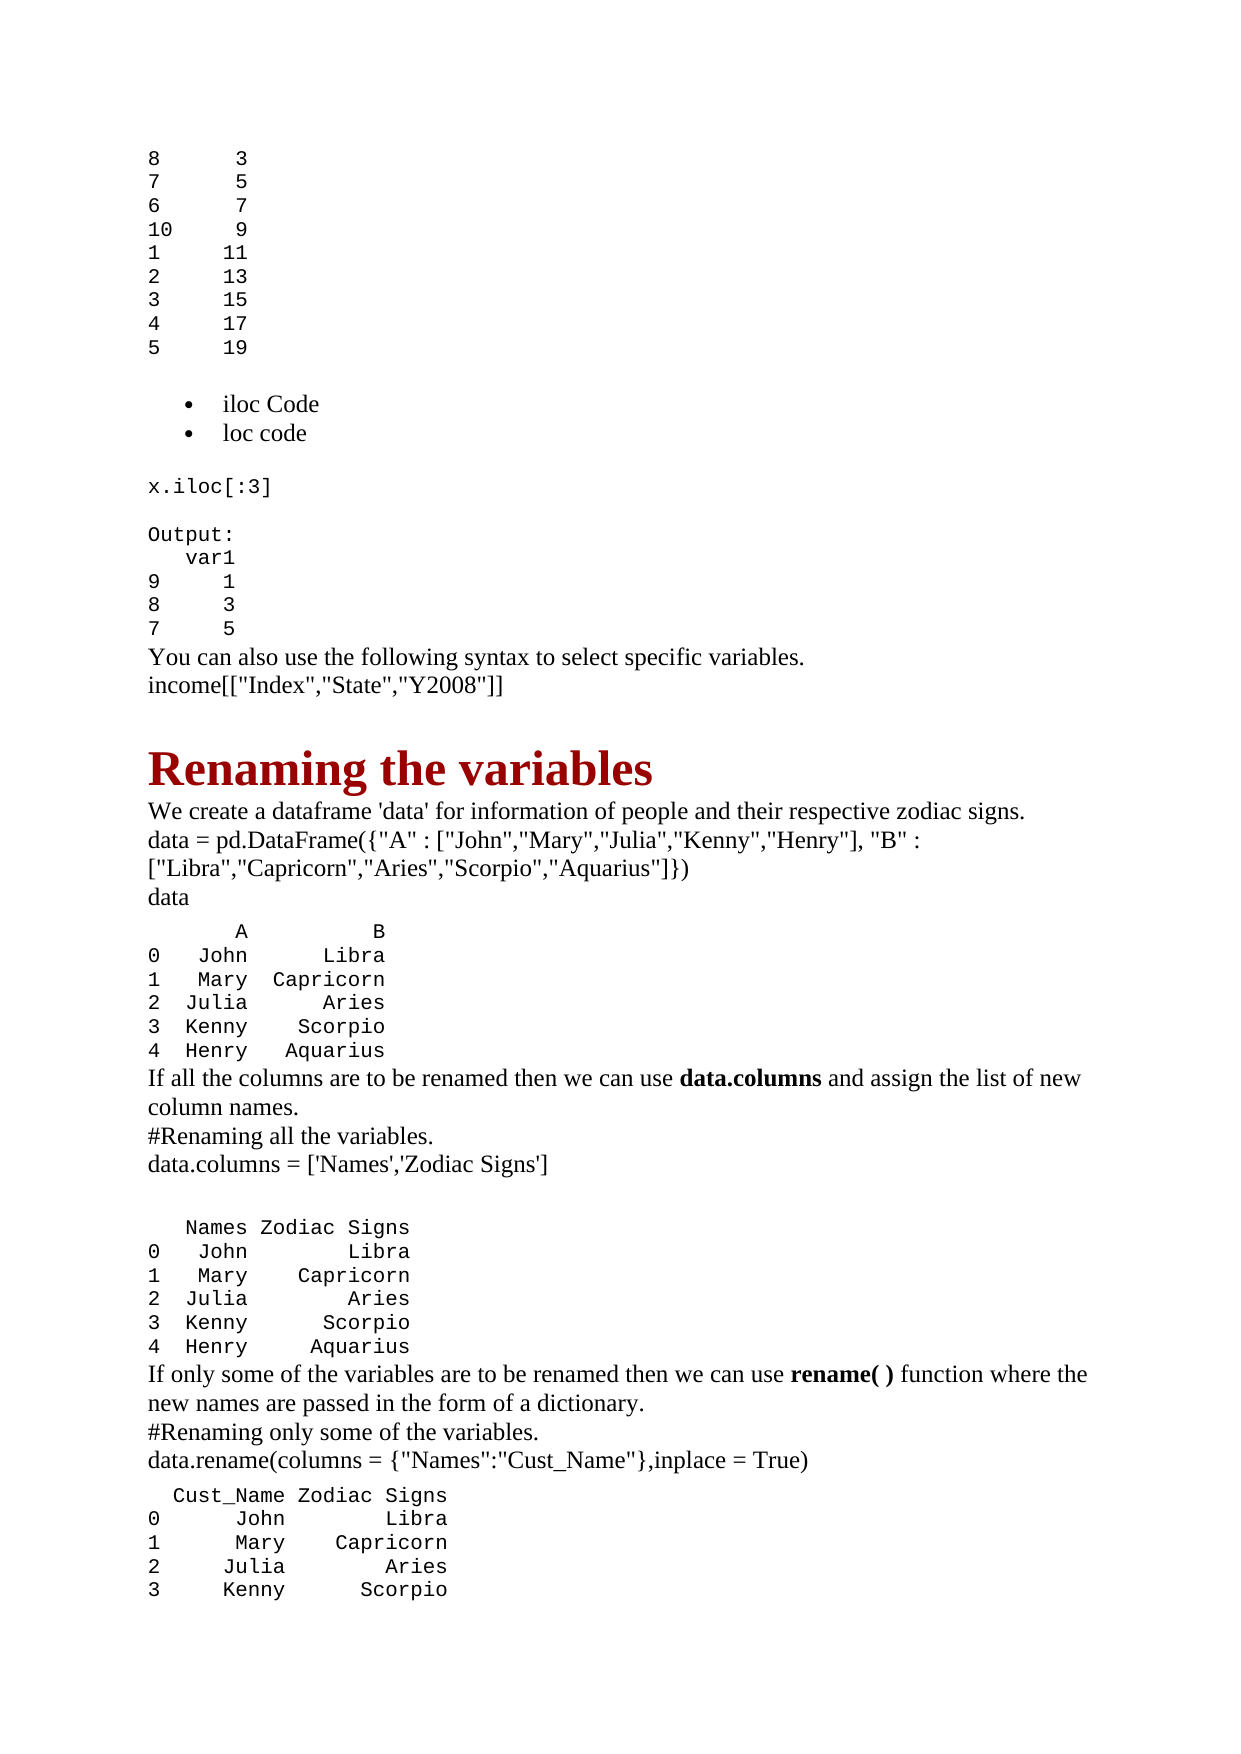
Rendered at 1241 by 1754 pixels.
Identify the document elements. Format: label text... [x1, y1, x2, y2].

text 9 1 [148, 571, 1093, 594]
text 3 15 [148, 289, 1093, 313]
text 1 Mary Capricorn [148, 1265, 1093, 1288]
text 0 John Libra [148, 1241, 1093, 1265]
text data = pd.DataFrame({"A" : ["John","Mary","Julia","Kenny","Henry"], "B" : ["Libra","Capricorn","Aries","Scorpio","Aquarius"]}) data [148, 825, 1093, 911]
text 0 John Libra [148, 1508, 1093, 1532]
text 3 Kenny Scorpio [148, 1312, 1093, 1336]
text 1 Mary Capricorn [148, 1532, 1093, 1556]
text Renaming the variables [148, 738, 1093, 796]
text If all the columns are to be renamed then we can use data.columns and assign the list of new column names. [148, 1063, 1093, 1121]
list iloc Code [185, 389, 1093, 418]
text 8 3 [148, 594, 1093, 618]
text 10 9 [148, 218, 1093, 242]
text 3 Kenny Scorpio [148, 1579, 1093, 1603]
text 8 3 [148, 148, 1093, 171]
text 1 11 [148, 242, 1093, 266]
text #Renaming all the variables. data.columns = ['Names','Zodiac Signs'] [148, 1121, 1093, 1178]
text A B [148, 921, 1093, 945]
text Output: [148, 523, 1093, 547]
text #Renaming only some of the variables. data.rename(columns = {"Names":"Cust_Name"},inplace = True) [148, 1417, 1093, 1474]
text 3 Kenny Scorpio [148, 1016, 1093, 1039]
text 4 Henry Aquarius [148, 1039, 1093, 1063]
text 2 Julia Aries [148, 1556, 1093, 1579]
text 4 Henry Aquarius [148, 1336, 1093, 1359]
text Cust_Name Zodiac Signs [148, 1485, 1093, 1508]
text 2 13 [148, 266, 1093, 289]
text 7 5 [148, 618, 1093, 642]
text If only some of the variables are to be renamed then we can use rename( ) function where the new names are passed in the form of a dictionary. [148, 1359, 1093, 1417]
text 0 John Libra [148, 945, 1093, 969]
text x.iloc[:3] [148, 476, 1093, 500]
text 5 19 [148, 337, 1093, 360]
text We create a dataframe 'data' for information of people and their respective zodiac signs. [148, 796, 1093, 825]
text 2 Julia Aries [148, 1288, 1093, 1312]
text You can also use the following syntax to select specific variables. [148, 642, 1093, 671]
text var1 [148, 547, 1093, 571]
text 2 Julia Aries [148, 992, 1093, 1016]
list loc code [185, 418, 1093, 447]
text Names Zodiac Signs [148, 1217, 1093, 1241]
text 7 5 [148, 171, 1093, 195]
text 1 Mary Capricorn [148, 969, 1093, 992]
text 4 17 [148, 313, 1093, 337]
text 6 7 [148, 195, 1093, 218]
text income[["Index","State","Y2008"]] [148, 671, 1093, 699]
